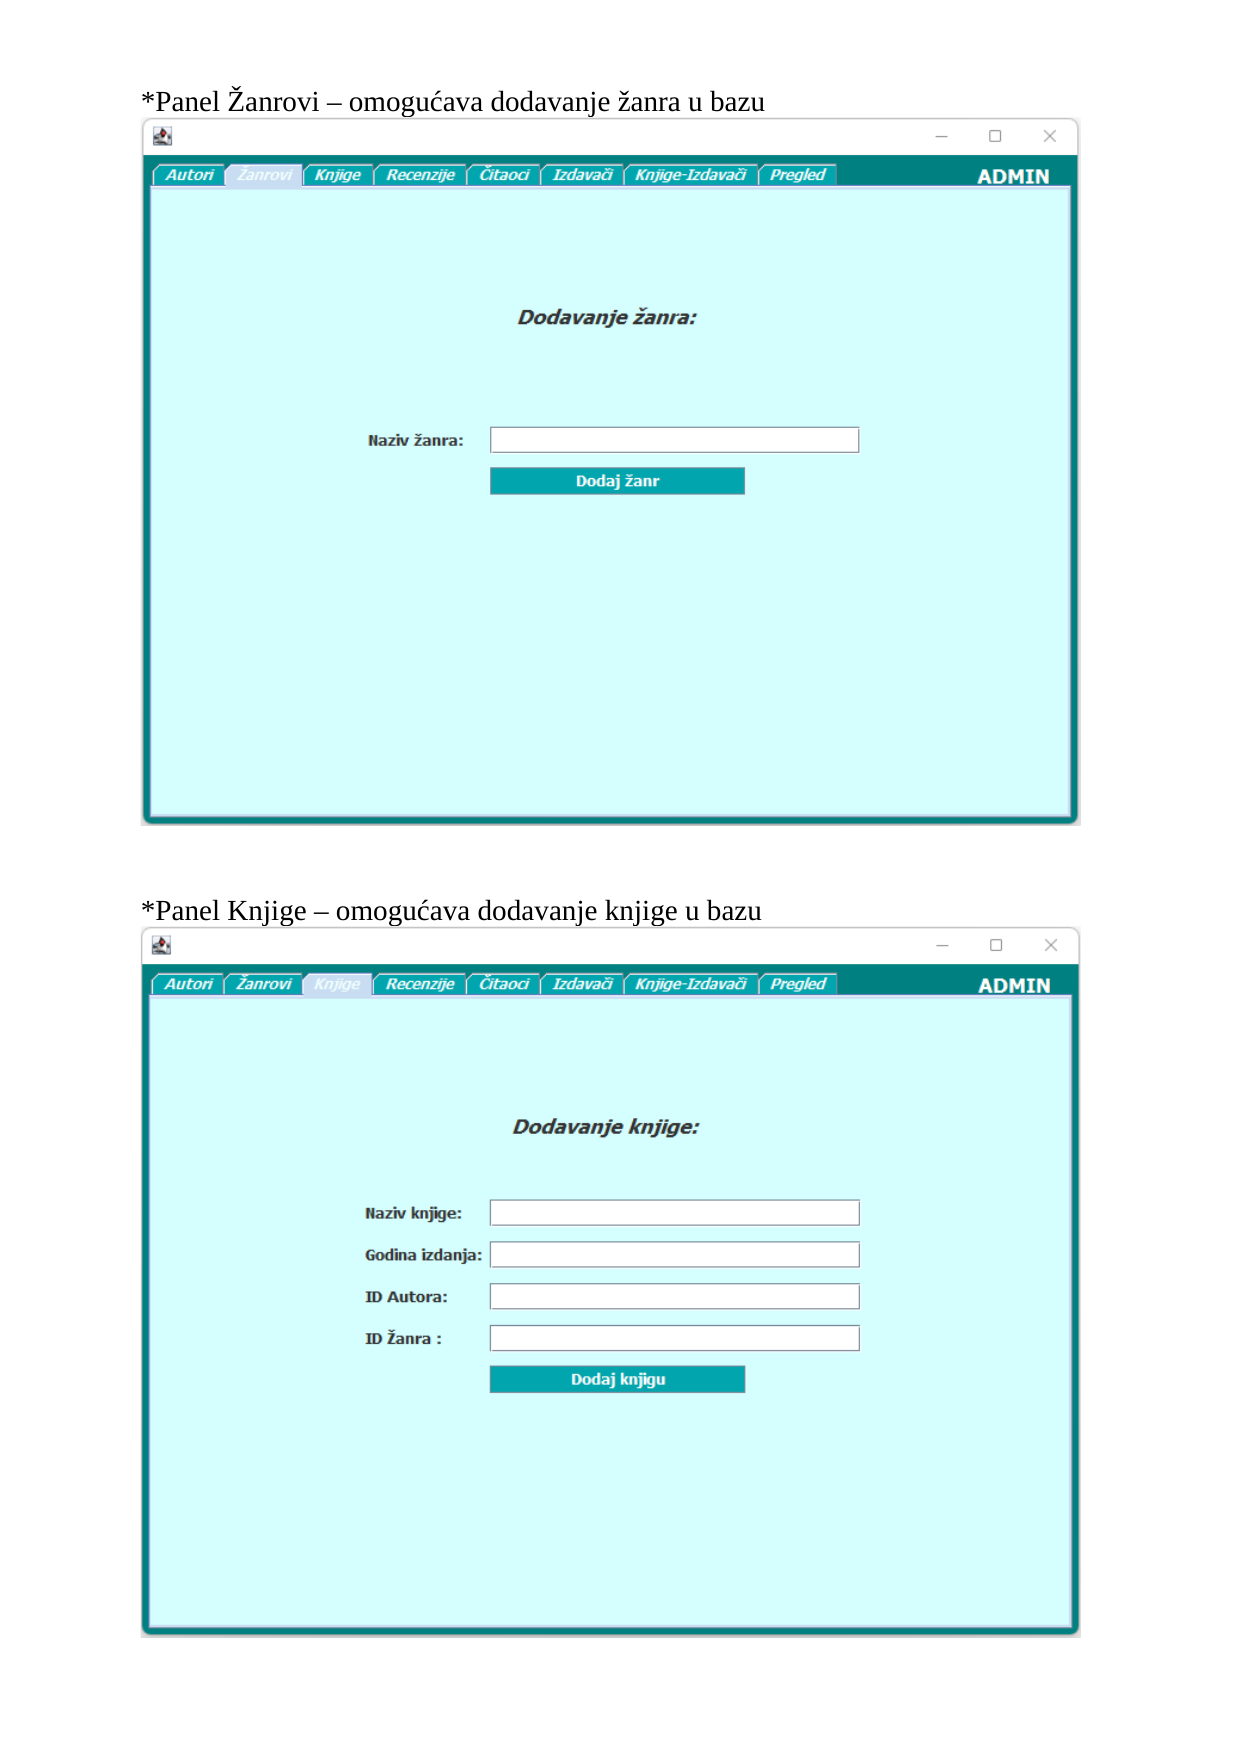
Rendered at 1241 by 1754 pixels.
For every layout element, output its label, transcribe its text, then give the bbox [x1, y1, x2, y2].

text *Panel Žanrovi – omogućava dodavanje žanra u bazu [141, 84, 1172, 117]
picture [140, 926, 1081, 1638]
picture [140, 117, 1081, 826]
text *Panel Knjige – omogućava dodavanje knjige u bazu [141, 893, 1172, 926]
